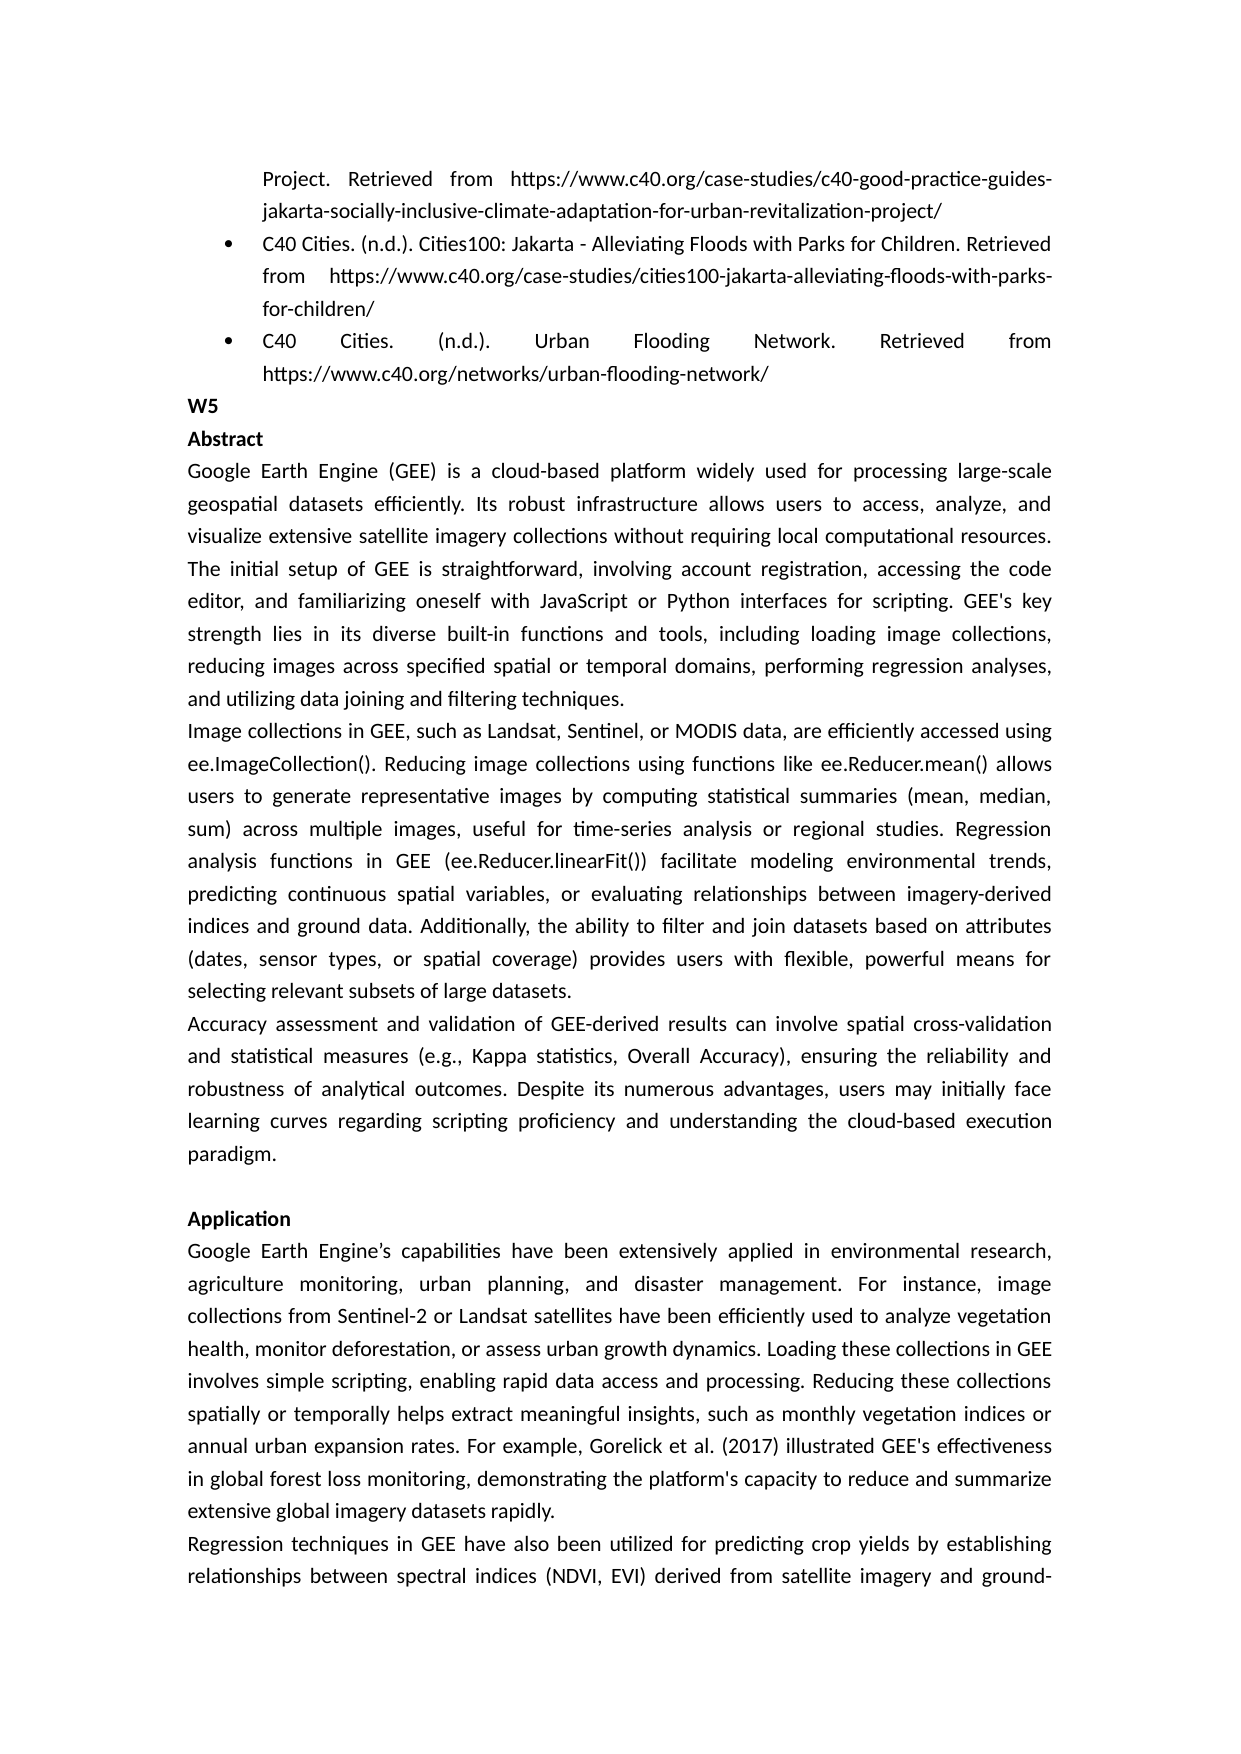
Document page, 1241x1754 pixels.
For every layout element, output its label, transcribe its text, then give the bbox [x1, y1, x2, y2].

text Google Earth Engine (GEE) is a cloud-based platform widely used for processing large-scale geospatial datasets efficiently. Its robust infrastructure allows users to access, analyze, and visualize extensive satellite imagery collections without requiring local computational resources. The initial setup of GEE is straightforward, involving account registration, accessing the code editor, and familiarizing oneself with JavaScript or Python interfaces for scripting. GEE's key strength lies in its diverse built-in functions and tools, including loading image collections, reducing images across specified spatial or temporal domains, performing regression analyses, and utilizing data joining and filtering techniques. [187, 454, 1053, 714]
text Abstract [187, 422, 1053, 454]
text W5 [187, 389, 1053, 422]
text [187, 1527, 1053, 1592]
text Google Earth Engine’s capabilities have been extensively applied in environmental research, agriculture monitoring, urban planning, and disaster management. For instance, image collections from Sentinel-2 or Landsat satellites have been efficiently used to analyze vegetation health, monitor deforestation, or assess urban growth dynamics. Loading these collections in GEE involves simple scripting, enabling rapid data access and processing. Reducing these collections spatially or temporally helps extract meaningful insights, such as monthly vegetation indices or annual urban expansion rates. For example, Gorelick et al. (2017) illustrated GEE's effectiveness in global forest loss monitoring, demonstrating the platform's capacity to reduce and summarize extensive global imagery datasets rapidly. [187, 1234, 1053, 1527]
text Accuracy assessment and validation of GEE-derived results can involve spatial cross-validation and statistical measures (e.g., Kappa statistics, Overall Accuracy), ensuring the reliability and robustness of analytical outcomes. Despite its numerous advantages, users may initially face learning curves regarding scripting proficiency and understanding the cloud-based execution paradigm. [187, 1007, 1053, 1169]
list C40 Cities. (n.d.). Urban Flooding Network. Retrieved from https://www.c40.org/networks/urban-flooding-network/ [225, 324, 1053, 389]
text Image collections in GEE, such as Landsat, Sentinel, or MODIS data, are efficiently accessed using ee.ImageCollection(). Reducing image collections using functions like ee.Reducer.mean() allows users to generate representative images by computing statistical summaries (mean, median, sum) across multiple images, useful for time-series analysis or regional studies. Regression analysis functions in GEE (ee.Reducer.linearFit()) facilitate modeling environmental trends, predicting continuous spatial variables, or evaluating relationships between imagery-derived indices and ground data. Additionally, the ability to filter and join datasets based on attributes (dates, sensor types, or spatial coverage) provides users with flexible, powerful means for selecting relevant subsets of large datasets. [187, 714, 1053, 1007]
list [225, 162, 1053, 227]
list C40 Cities. (n.d.). Cities100: Jakarta - Alleviating Floods with Parks for Children. Retrieved from https://www.c40.org/case-studies/cities100-jakarta-alleviating-floods-with-parks-for-children/ [225, 227, 1053, 324]
text Application [187, 1202, 1053, 1234]
